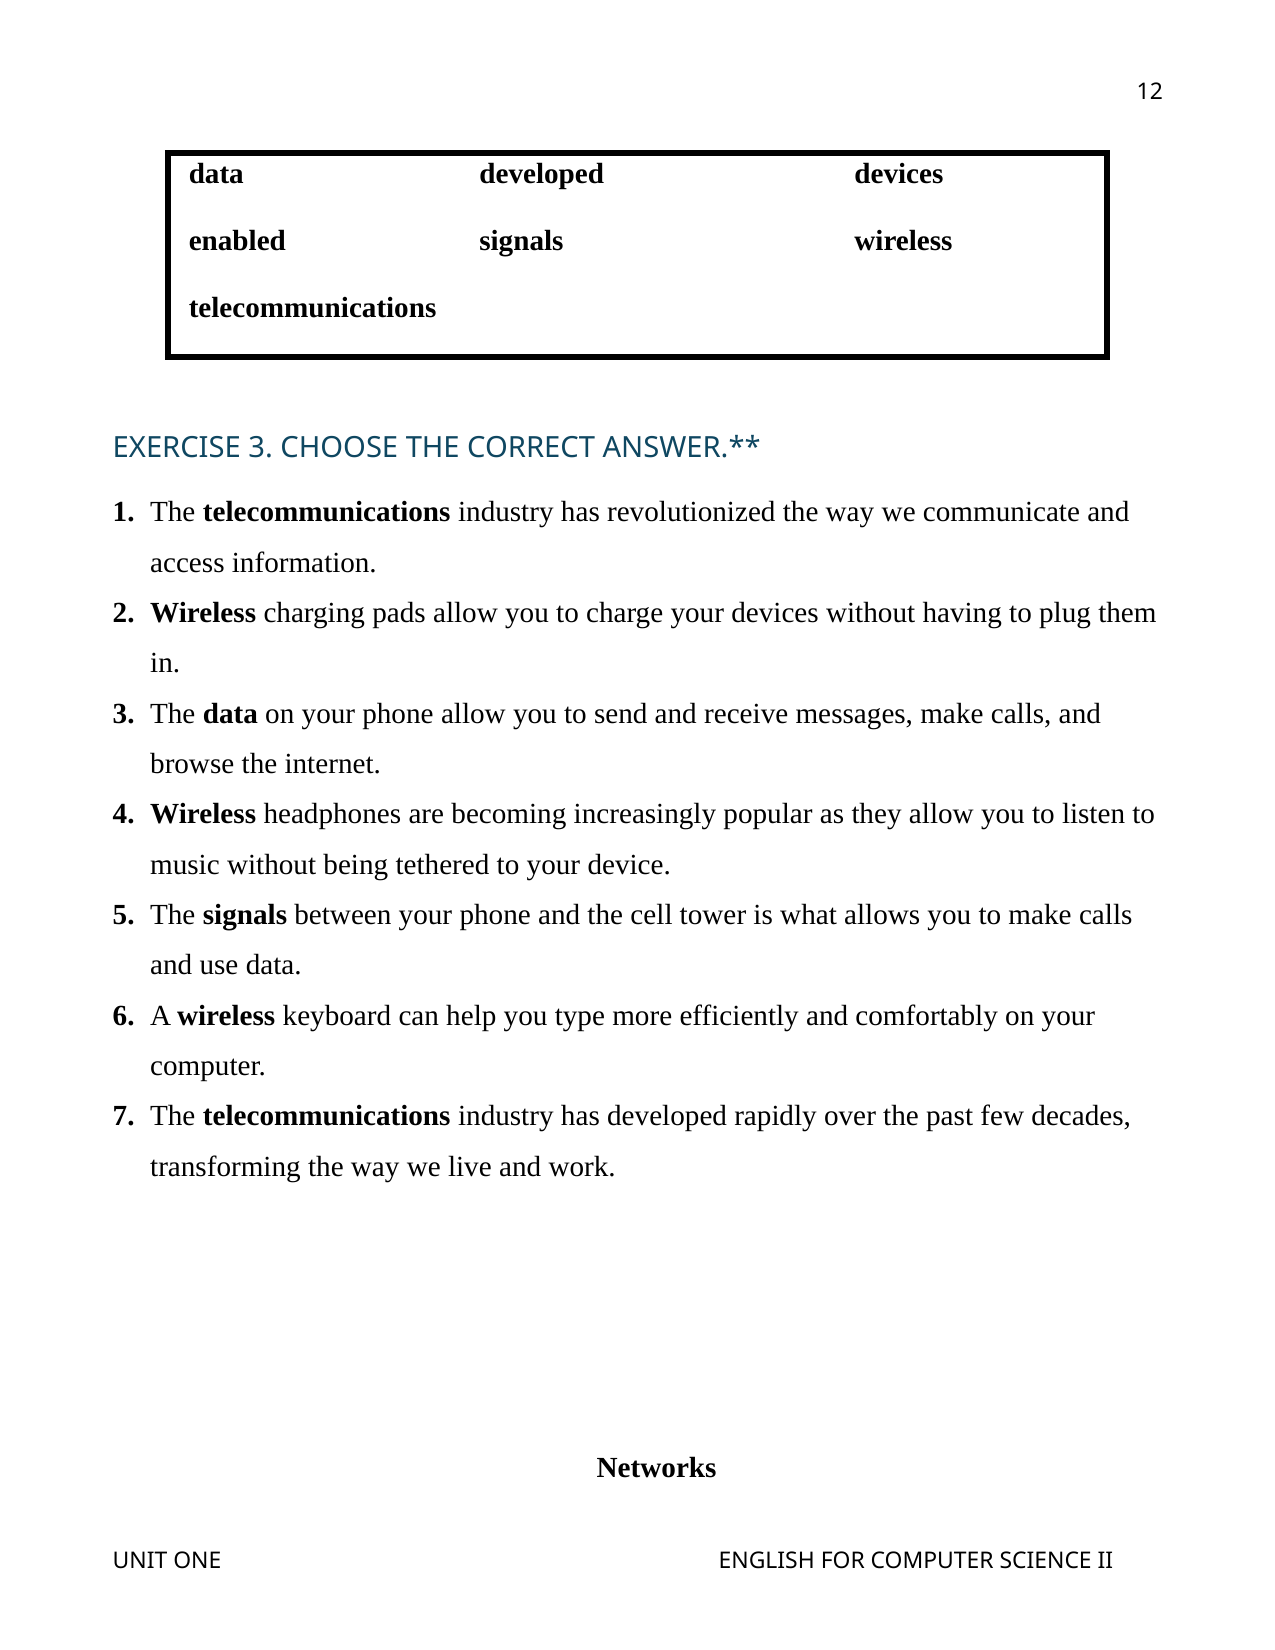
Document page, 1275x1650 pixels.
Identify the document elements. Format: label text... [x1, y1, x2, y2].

list Wireless charging pads allow you to charge your devices without having to plug them in. [112, 595, 1162, 679]
list The telecommunications industry has revolutionized the way we communicate and access information. [112, 494, 1162, 578]
list Networks [150, 1400, 1162, 1484]
list The signals between your phone and the cell tower is what allows you to make calls and use data. [112, 897, 1162, 981]
list The data on your phone allow you to send and receive messages, make calls, and browse the internet. [112, 696, 1162, 780]
list Wireless headphones are becoming increasingly popular as they allow you to listen to music without being tethered to your device. [112, 796, 1162, 880]
list The telecommunications industry has developed rapidly over the past few decades, transforming the way we live and work. [112, 1098, 1162, 1182]
subtitle EXERCISE 3. CHOOSE THE CORRECT ANSWER.** [112, 427, 1162, 466]
list A wireless keyboard can help you type more efficiently and comfortably on your computer. [112, 998, 1162, 1082]
table_header data developed devices enabled signals wireless telecommunications [171, 156, 1104, 353]
